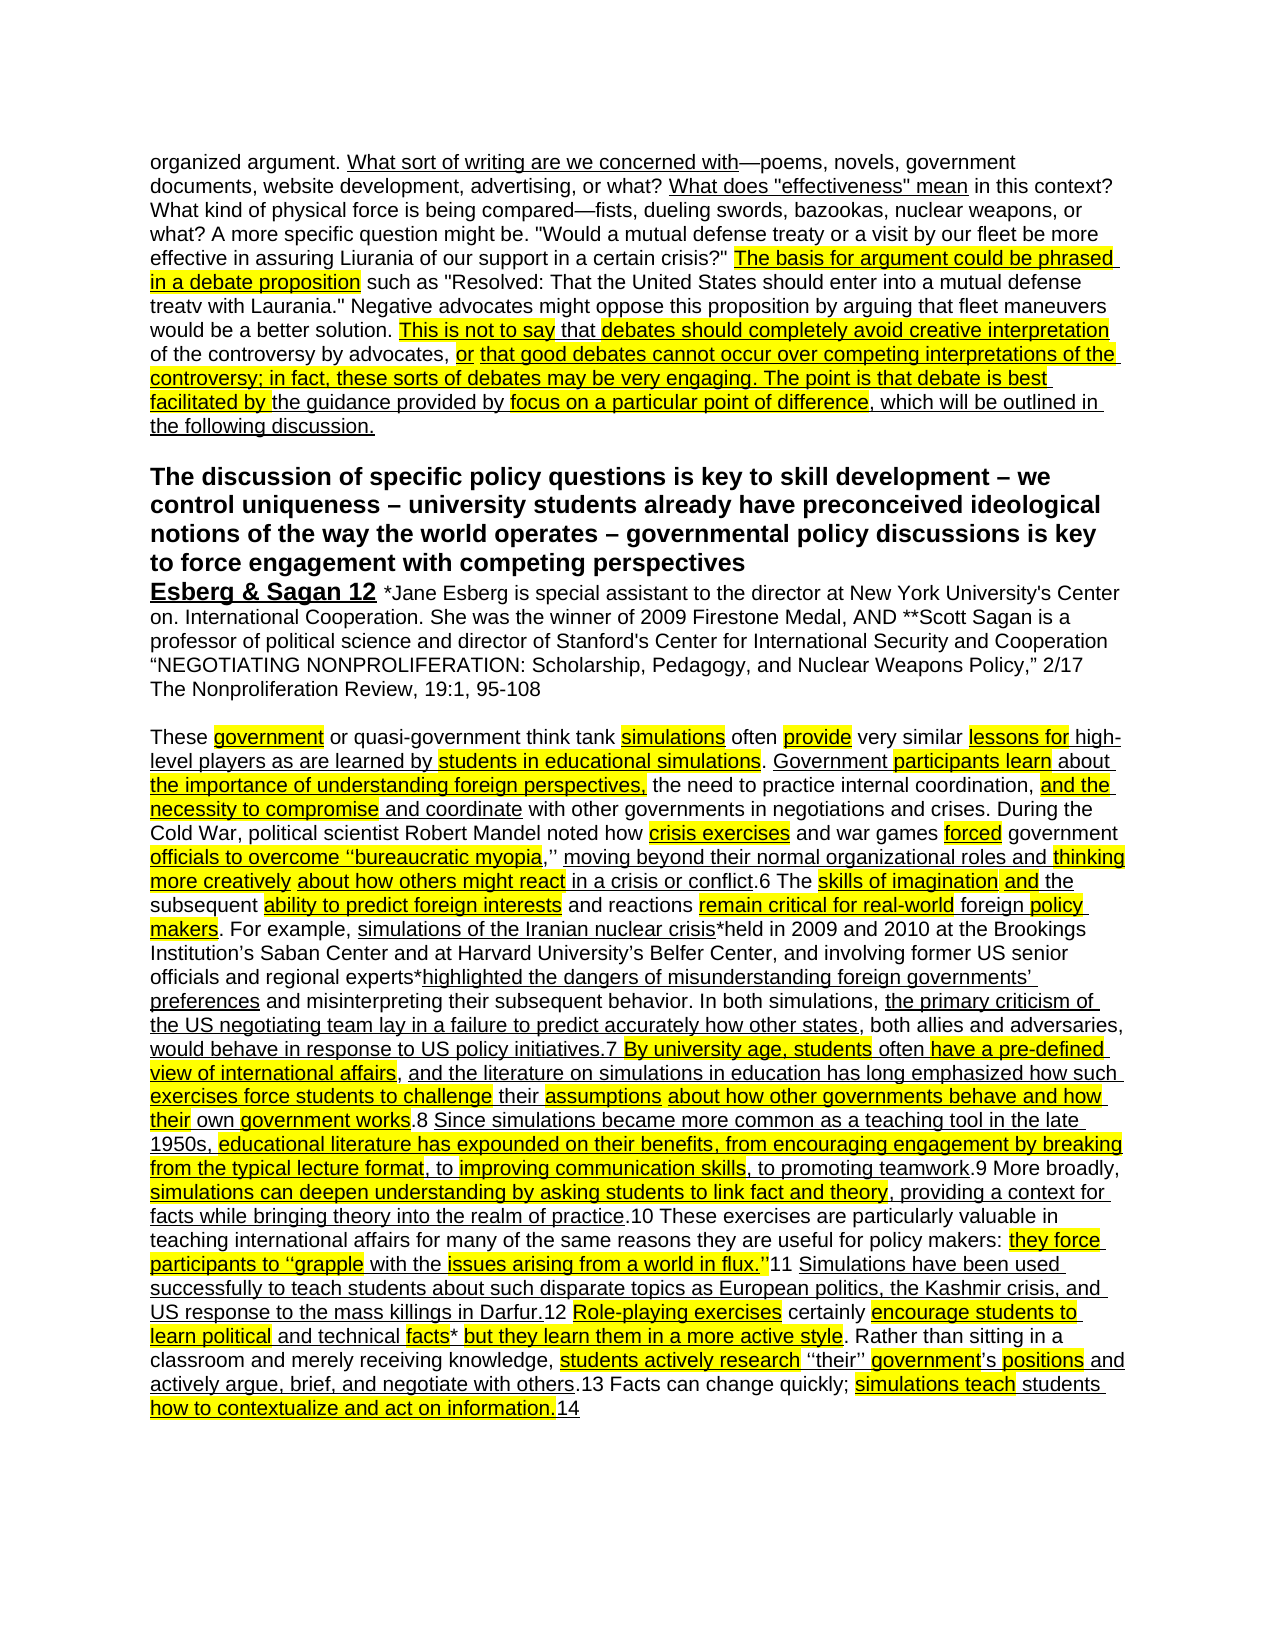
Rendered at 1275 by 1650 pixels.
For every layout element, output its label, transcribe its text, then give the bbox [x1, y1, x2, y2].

text Esberg & Sagan 12 *Jane Esberg is special assistant to the director at New York University's Center on. International Cooperation. She was the winner of 2009 Firestone Medal, AND **Scott Sagan is a professor of political science and director of Stanford's Center for International Security and Cooperation “NEGOTIATING NONPROLIFERATION: Scholarship, Pedagogy, and Nuclear Weapons Policy,” 2/17 The Nonproliferation Review, 19:1, 95-108 [150, 576, 1125, 701]
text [150, 150, 1125, 437]
text These government or quasi-government think tank simulations often provide very similar lessons for high-level players as are learned by students in educational simulations. Government participants learn about the importance of understanding foreign perspectives, the need to practice internal coordination, and the necessity to compromise and coordinate with other governments in negotiations and crises. During the Cold War, political scientist Robert Mandel noted how crisis exercises and war games forced government officials to overcome ‘‘bureaucratic myopia,’’ moving beyond their normal organizational roles and thinking more creatively about how others might react in a crisis or conflict.6 The skills of imagination and the subsequent ability to predict foreign interests and reactions remain critical for real-world foreign policy makers. For example, simulations of the Iranian nuclear crisis*held in 2009 and 2010 at the Brookings Institution’s Saban Center and at Harvard University’s Belfer Center, and involving former US senior officials and regional experts*highlighted the dangers of misunderstanding foreign governments’ preferences and misinterpreting their subsequent behavior. In both simulations, the primary criticism of the US negotiating team lay in a failure to predict accurately how other states, both allies and adversaries, would behave in response to US policy initiatives.7 By university age, students often have a pre-defined view of international affairs, and the literature on simulations in education has long emphasized how such exercises force students to challenge their assumptions about how other governments behave and how their own government works.8 Since simulations became more common as a teaching tool in the late 1950s, educational literature has expounded on their benefits, from encouraging engagement by breaking from the typical lecture format, to improving communication skills, to promoting teamwork.9 More broadly, simulations can deepen understanding by asking students to link fact and theory, providing a context for facts while bringing theory into the realm of practice.10 These exercises are particularly valuable in teaching international affairs for many of the same reasons they are useful for policy makers: they force participants to ‘‘grapple with the issues arising from a world in flux.’’11 Simulations have been used successfully to teach students about such disparate topics as European politics, the Kashmir crisis, and US response to the mass killings in Darfur.12 Role-playing exercises certainly encourage students to learn political and technical facts* but they learn them in a more active style. Rather than sitting in a classroom and merely receiving knowledge, students actively research ‘‘their’’ government’s positions and actively argue, brief, and negotiate with others.13 Facts can change quickly; simulations teach students how to contextualize and act on information.14 [150, 725, 1125, 1369]
text The discussion of specific policy questions is key to skill development – we control uniqueness – university students already have preconceived ideological notions of the way the world operates – governmental policy discussions is key to force engagement with competing perspectives [150, 461, 1125, 576]
